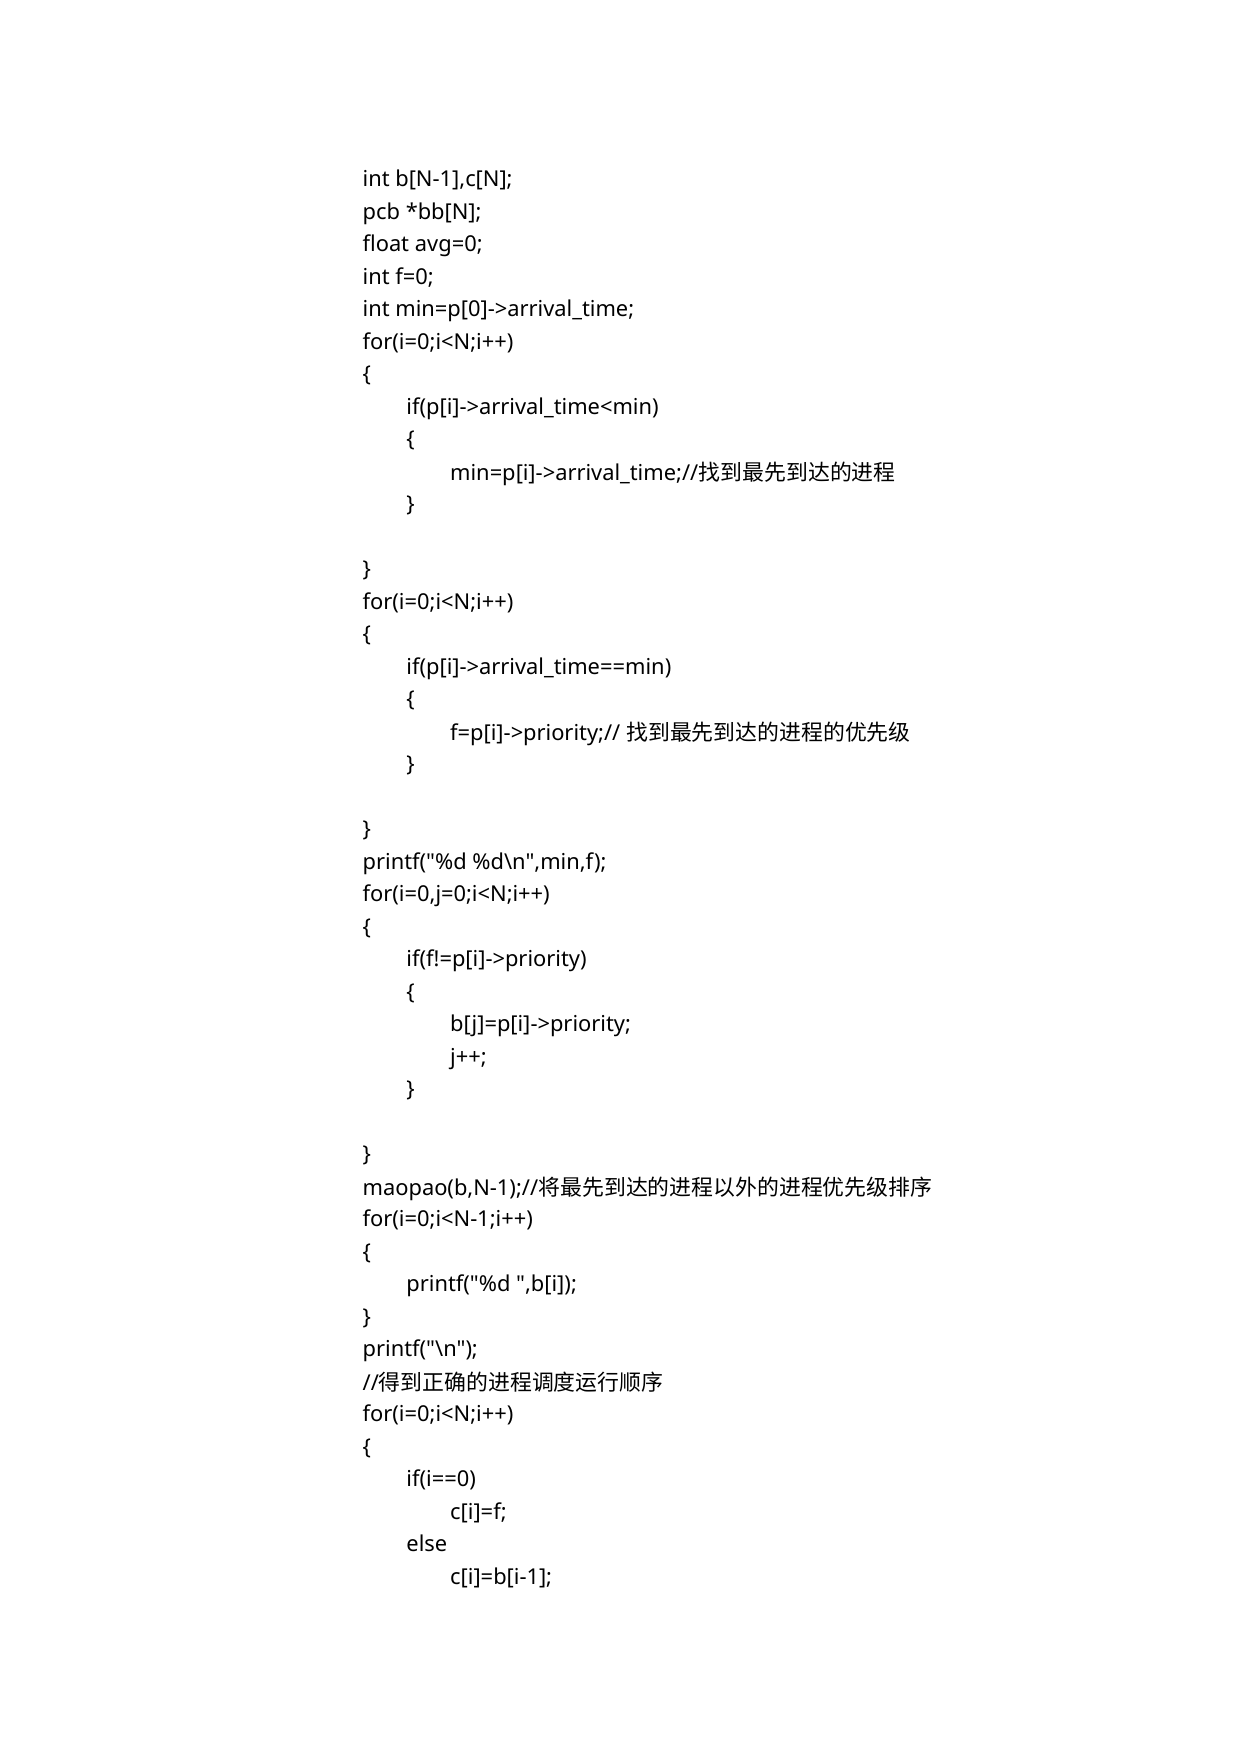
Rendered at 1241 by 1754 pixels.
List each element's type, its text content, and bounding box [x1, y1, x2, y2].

list f=p[i]->priority;// 找到最先到达的进程的优先级 [275, 714, 1053, 747]
list int b[N-1],c[N]; [275, 162, 1053, 194]
list for(i=0;i<N;i++) [275, 1397, 1053, 1429]
list for(i=0,j=0;i<N;i++) [275, 877, 1053, 909]
list //得到正确的进程调度运行顺序 [275, 1364, 1053, 1397]
list { [275, 909, 1053, 942]
list } [275, 747, 1053, 779]
list for(i=0;i<N;i++) [275, 584, 1053, 617]
list j++; [275, 1039, 1053, 1072]
list { [275, 1429, 1053, 1462]
list } [275, 552, 1053, 584]
list } [275, 812, 1053, 844]
list c[i]=b[i-1]; [275, 1559, 1053, 1592]
list maopao(b,N-1);//将最先到达的进程以外的进程优先级排序 [275, 1169, 1053, 1202]
list printf("%d ",b[i]); [275, 1267, 1053, 1299]
list { [275, 1234, 1053, 1267]
list } [275, 1072, 1053, 1104]
list { [275, 682, 1053, 714]
list } [275, 487, 1053, 519]
list int f=0; [275, 259, 1053, 292]
list b[j]=p[i]->priority; [275, 1007, 1053, 1039]
list if(f!=p[i]->priority) [275, 942, 1053, 974]
list c[i]=f; [275, 1494, 1053, 1527]
list { [275, 357, 1053, 389]
list else [275, 1527, 1053, 1559]
list printf("%d %d\n",min,f); [275, 844, 1053, 877]
list if(p[i]->arrival_time<min) [275, 389, 1053, 422]
list pcb *bb[N]; [275, 194, 1053, 227]
list for(i=0;i<N;i++) [275, 324, 1053, 357]
list { [275, 422, 1053, 454]
list } [275, 1137, 1053, 1169]
list if(i==0) [275, 1462, 1053, 1494]
list } [275, 1299, 1053, 1332]
list { [275, 974, 1053, 1007]
list printf("\n"); [275, 1332, 1053, 1364]
list { [275, 617, 1053, 649]
list float avg=0; [275, 227, 1053, 259]
list min=p[i]->arrival_time;//找到最先到达的进程 [275, 454, 1053, 487]
list if(p[i]->arrival_time==min) [275, 649, 1053, 682]
list int min=p[0]->arrival_time; [275, 292, 1053, 324]
list for(i=0;i<N-1;i++) [275, 1202, 1053, 1234]
